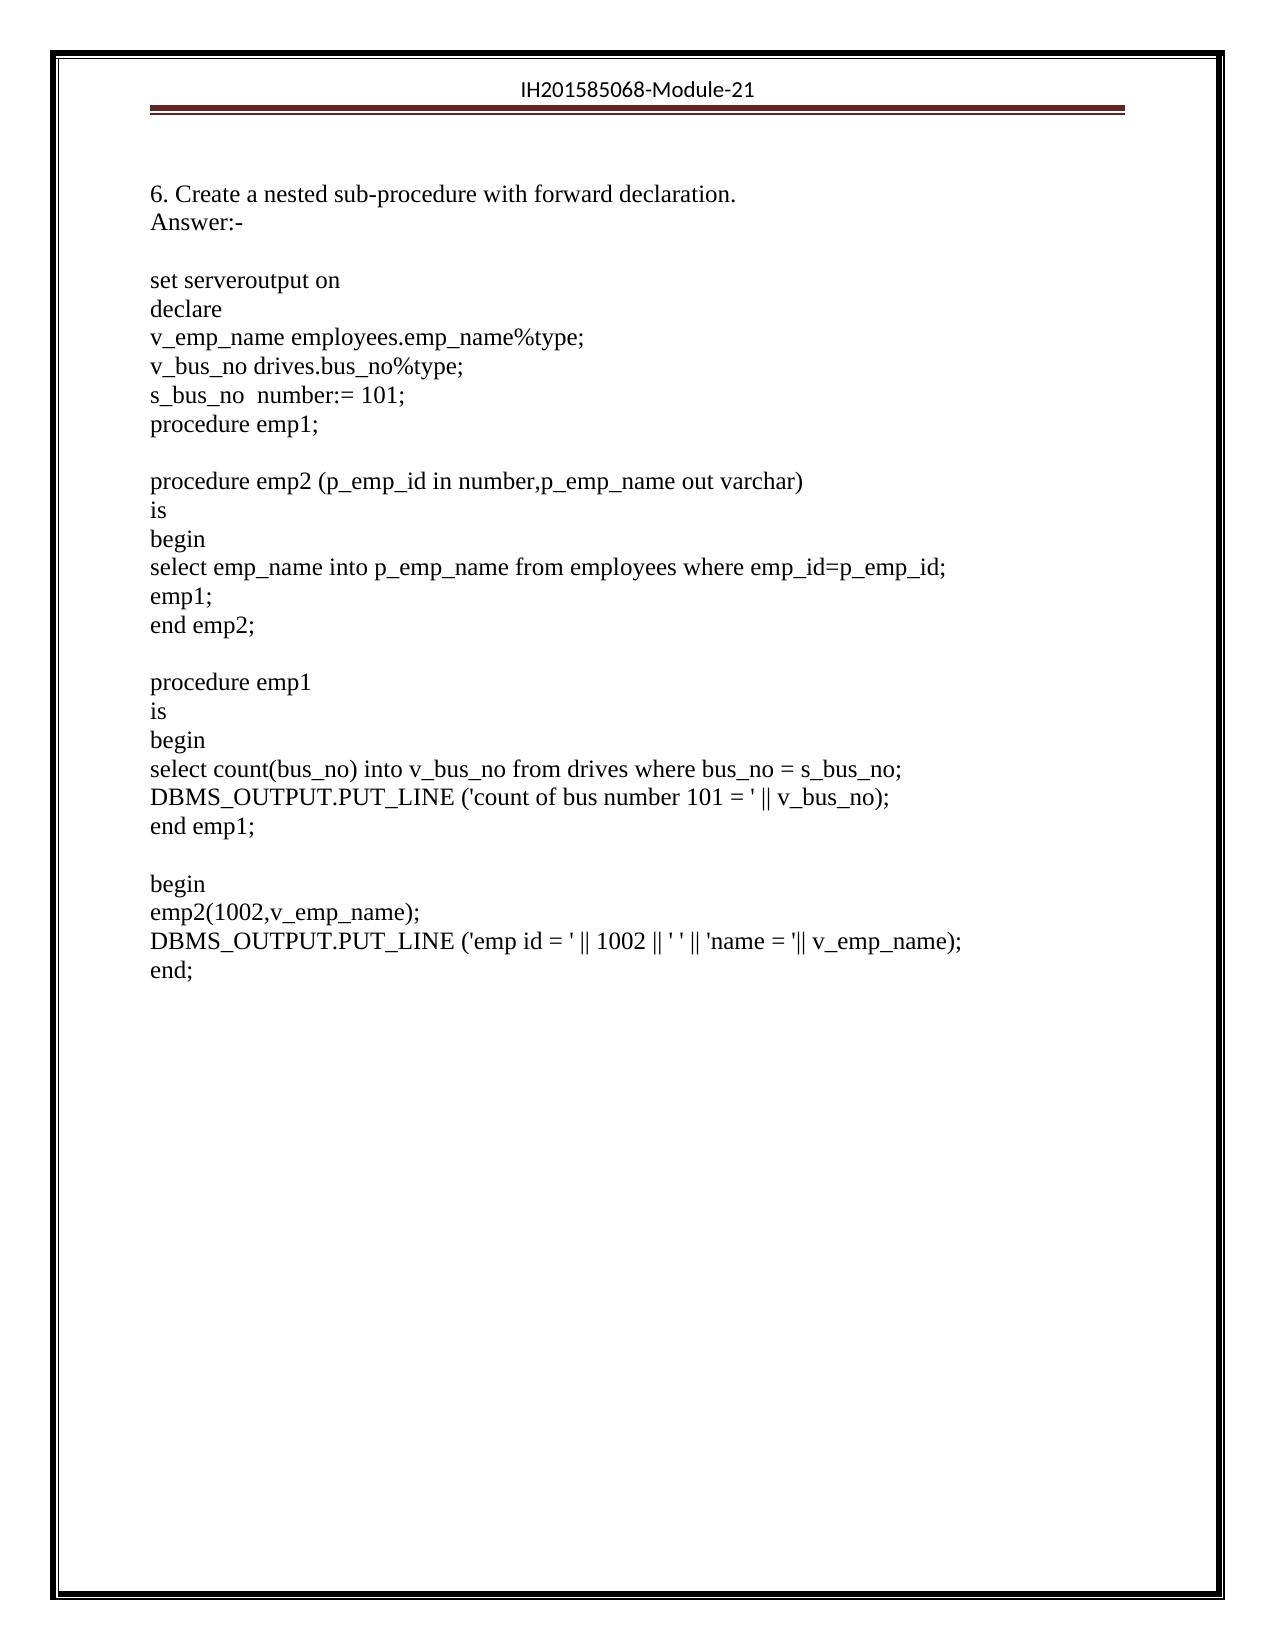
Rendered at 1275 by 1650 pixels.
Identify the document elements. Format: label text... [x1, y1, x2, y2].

text DBMS_OUTPUT.PUT_LINE ('emp id = ' || 1002 || ' ' || 'name = '|| v_emp_name); [150, 926, 1125, 955]
text v_emp_name employees.emp_name%type; [150, 322, 1125, 351]
text end emp2; [150, 610, 1125, 639]
text procedure emp1 [150, 667, 1125, 696]
text end emp1; [150, 811, 1125, 840]
text select count(bus_no) into v_bus_no from drives where bus_no = s_bus_no; [150, 754, 1125, 782]
text end; [150, 955, 1125, 984]
text set serveroutput on [150, 265, 1125, 294]
text procedure emp1; [150, 409, 1125, 437]
text begin [150, 869, 1125, 897]
text emp1; [150, 581, 1125, 610]
text DBMS_OUTPUT.PUT_LINE ('count of bus number 101 = ' || v_bus_no); [150, 782, 1125, 811]
text 6. Create a nested sub-procedure with forward declaration. [150, 150, 1125, 207]
text is [150, 495, 1125, 524]
text begin [150, 524, 1125, 552]
text begin [150, 725, 1125, 754]
text is [150, 696, 1125, 725]
text select emp_name into p_emp_name from employees where emp_id=p_emp_id; [150, 552, 1125, 581]
text s_bus_no number:= 101; [150, 380, 1125, 409]
text emp2(1002,v_emp_name); [150, 897, 1125, 926]
text procedure emp2 (p_emp_id in number,p_emp_name out varchar) [150, 466, 1125, 495]
text declare [150, 294, 1125, 322]
text v_bus_no drives.bus_no%type; [150, 351, 1125, 380]
text Answer:- [150, 207, 1125, 236]
